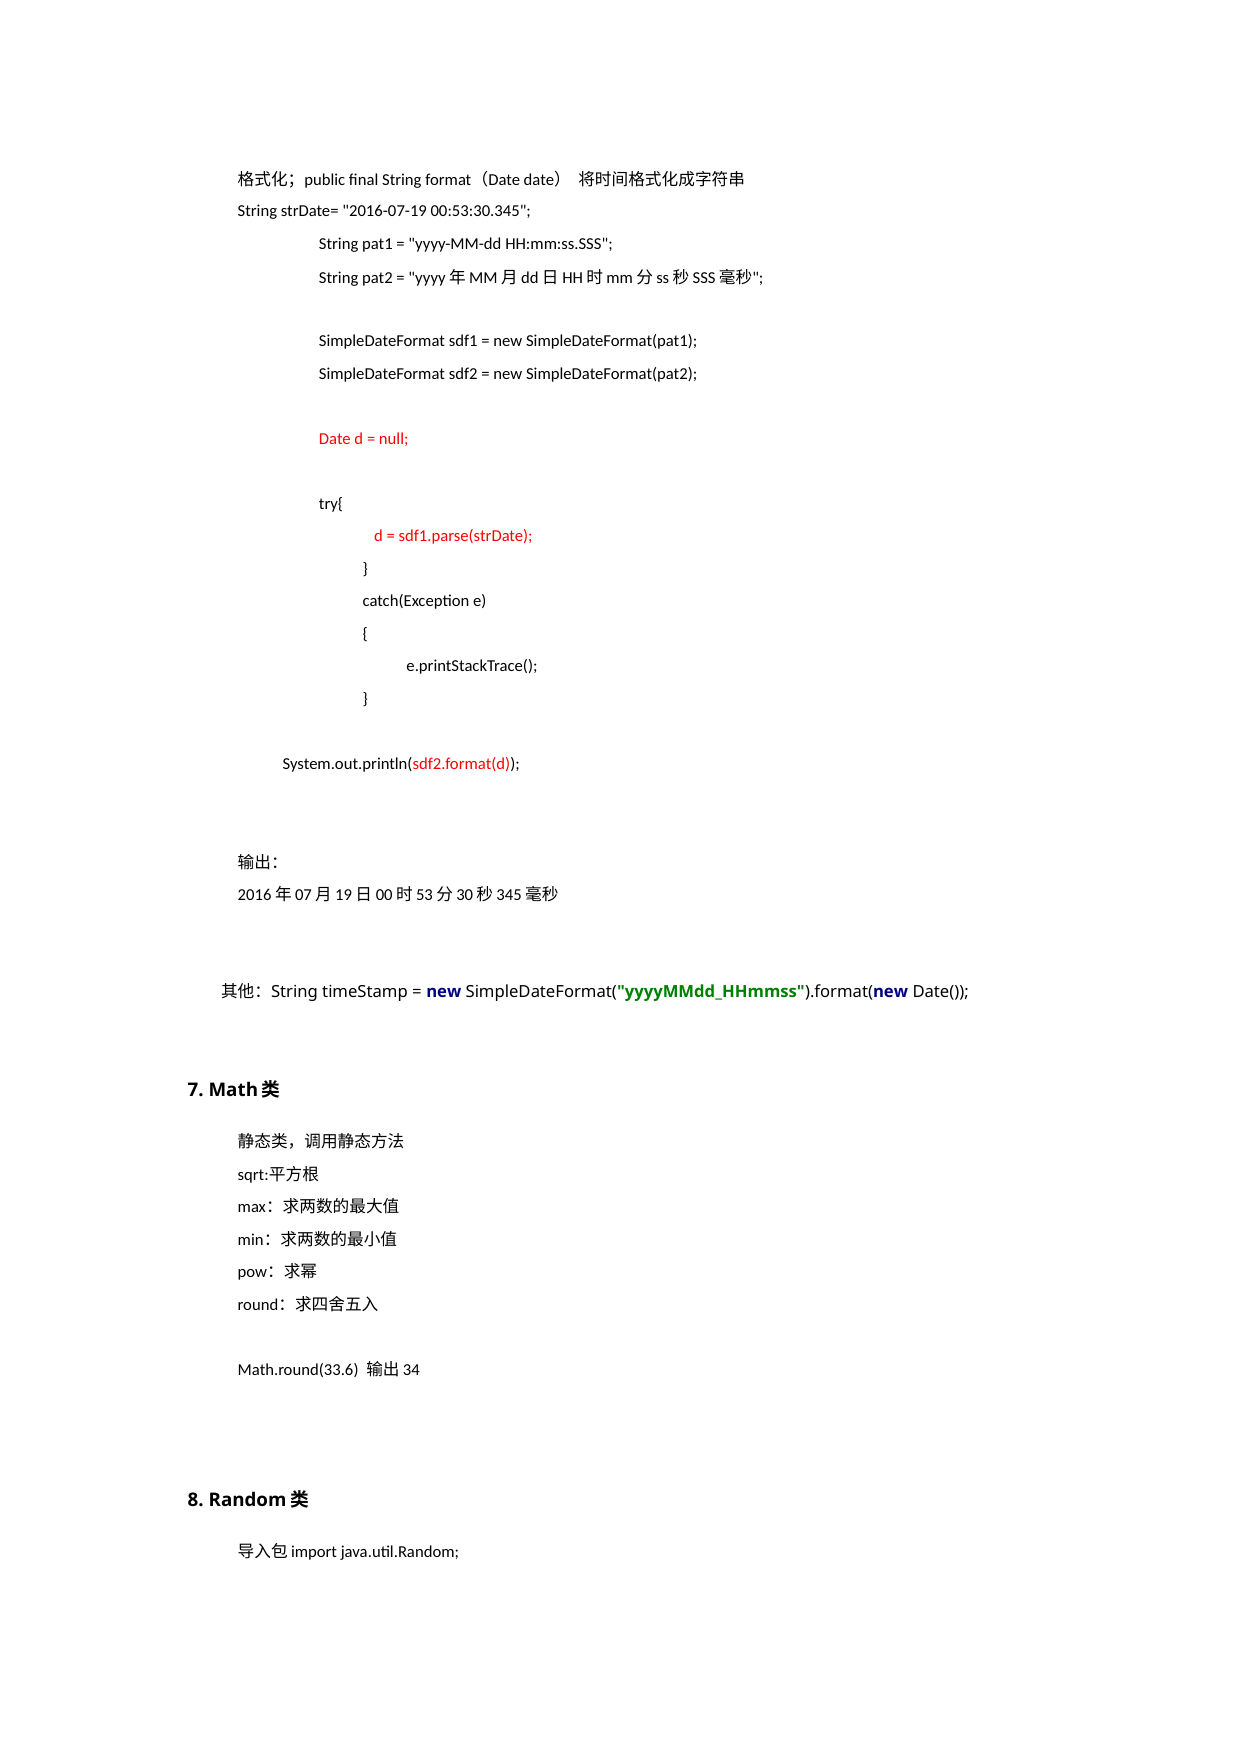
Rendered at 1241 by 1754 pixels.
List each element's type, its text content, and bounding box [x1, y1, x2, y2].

subtitle 7. Math类 [187, 1072, 1053, 1104]
text } [187, 552, 1053, 584]
text d = sdf1.parse(strDate); [187, 519, 1053, 552]
text 输出： [187, 844, 1053, 877]
text System.out.println(sdf2.format(d)); [187, 747, 1053, 779]
text pow：求幂 [187, 1254, 1053, 1287]
text 导入包import java.util.Random; [187, 1534, 1053, 1567]
text SimpleDateFormat sdf2 = new SimpleDateFormat(pat2); [187, 357, 1053, 389]
text try{ [187, 487, 1053, 519]
text SimpleDateFormat sdf1 = new SimpleDateFormat(pat1); [187, 324, 1053, 357]
text String pat2 = "yyyy年MM月dd日 HH时mm分ss秒SSS毫秒"; [187, 259, 1053, 292]
text 静态类，调用静态方法 [187, 1124, 1053, 1157]
text sqrt:平方根 [187, 1157, 1053, 1189]
text 格式化；public final String format（Date date） 将时间格式化成字符串 [187, 162, 1053, 194]
text 其他：String timeStamp = new SimpleDateFormat("yyyyMMdd_HHmmss").format(new Date()); [187, 974, 1053, 1007]
text String strDate= "2016-07-19 00:53:30.345"; [187, 194, 1053, 227]
text catch(Exception e) [187, 584, 1053, 617]
text { [187, 617, 1053, 649]
text } [187, 682, 1053, 714]
text min：求两数的最小值 [187, 1222, 1053, 1254]
text e.printStackTrace(); [187, 649, 1053, 682]
text String pat1 = "yyyy-MM-dd HH:mm:ss.SSS"; [187, 227, 1053, 259]
text Date d = null; [187, 422, 1053, 454]
text round：求四舍五入 [187, 1287, 1053, 1319]
text 2016年07月19日 00时53分30秒345毫秒 [187, 877, 1053, 909]
subtitle 8. Random类 [187, 1482, 1053, 1514]
text max：求两数的最大值 [187, 1189, 1053, 1222]
text Math.round(33.6) 输出34 [187, 1352, 1053, 1384]
